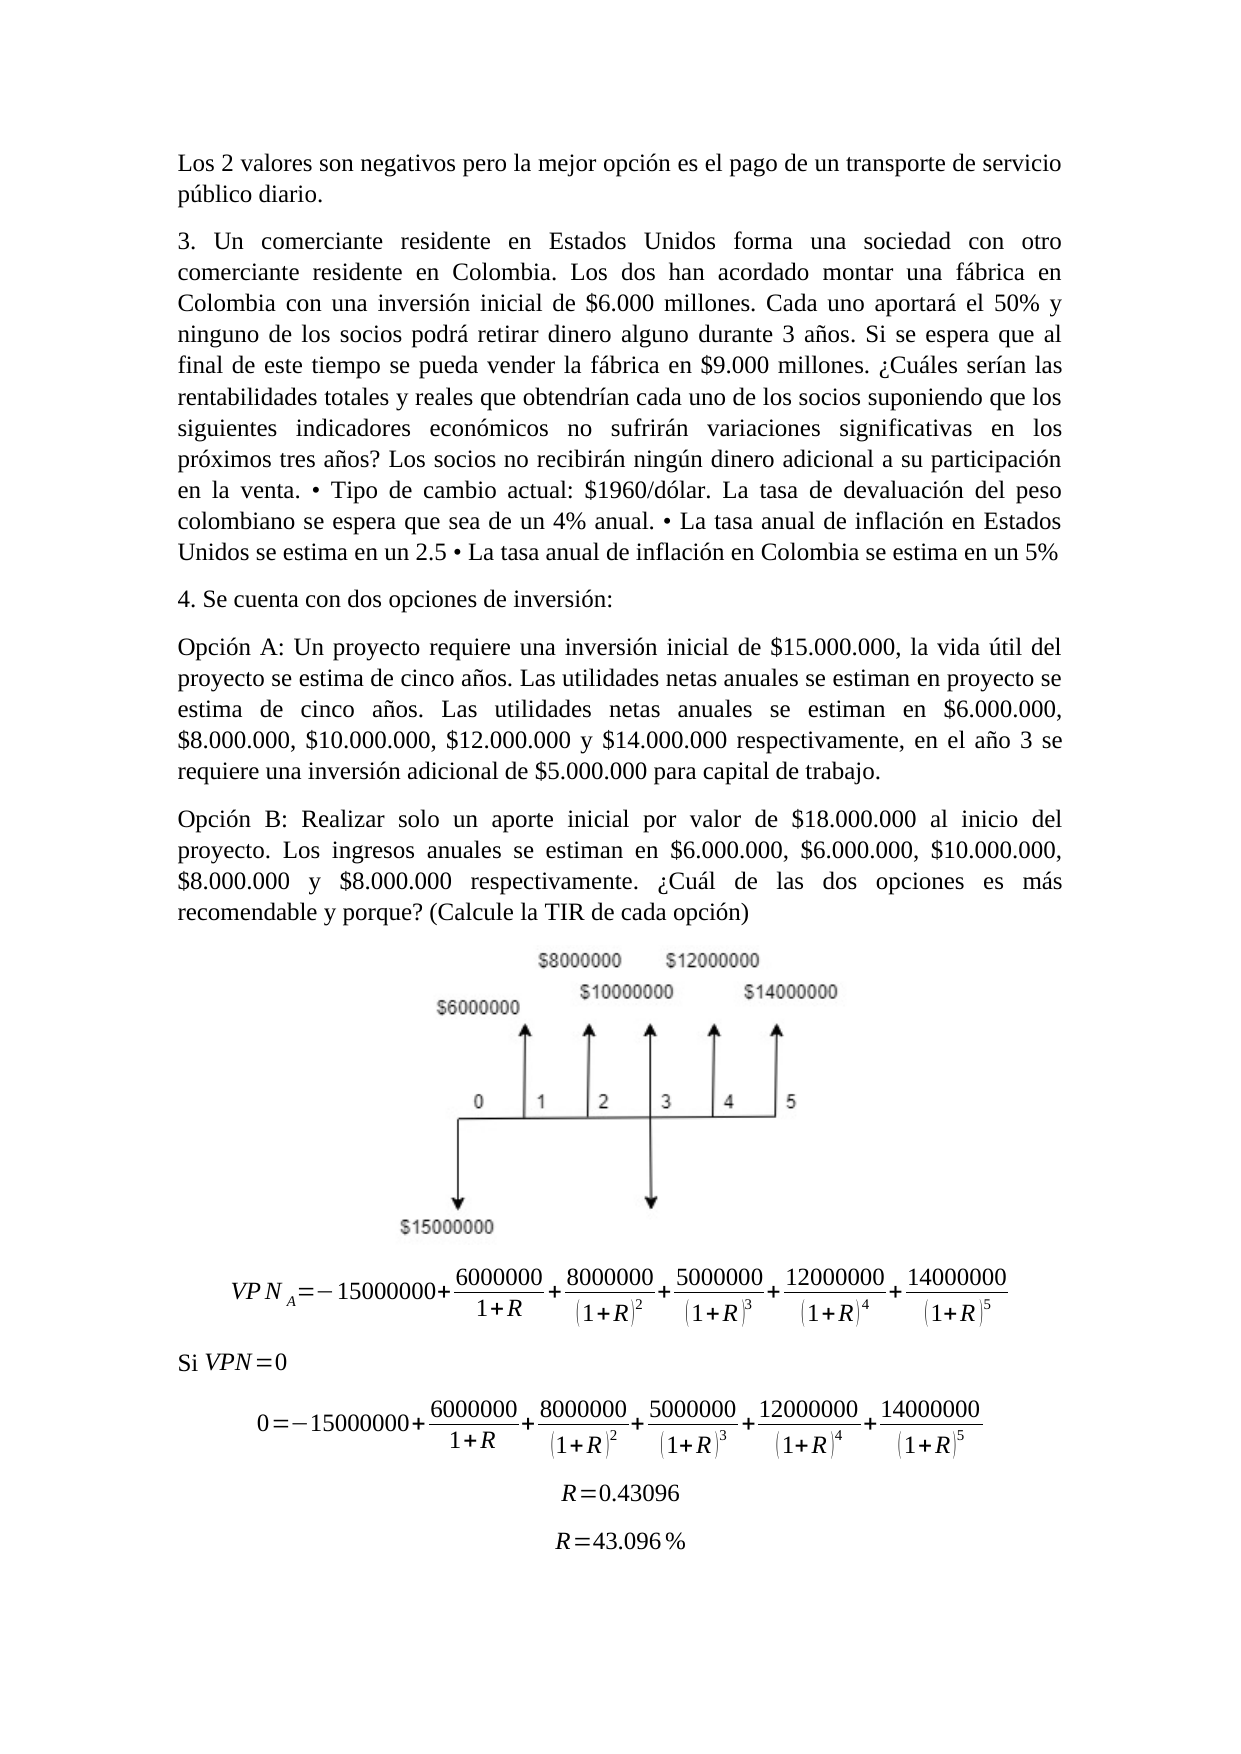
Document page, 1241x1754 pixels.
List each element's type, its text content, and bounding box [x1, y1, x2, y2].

text Opción A: Un proyecto requiere una inversión inicial de $15.000.000, la vida útil del proyecto se estima de cinco años. Las utilidades netas anuales se estiman en proyecto se estima de cinco años. Las utilidades netas anuales se estiman en $6.000.000, $8.000.000, $10.000.000, $12.000.000 y $14.000.000 respectivamente, en el año 3 se requiere una inversión adicional de $5.000.000 para capital de trabajo. [177, 632, 1063, 785]
text 3. Un comerciante residente en Estados Unidos forma una sociedad con otro comerciante residente en Colombia. Los dos han acordado montar una fábrica en Colombia con una inversión inicial de $6.000 millones. Cada uno aportará el 50% y ninguno de los socios podrá retirar dinero alguno durante 3 años. Si se espera que al final de este tiempo se pueda vender la fábrica en $9.000 millones. ¿Cuáles serían las rentabilidades totales y reales que obtendrían cada uno de los socios suponiendo que los siguientes indicadores económicos no sufrirán variaciones significativas en los próximos tres años? Los socios no recibirán ningún dinero adicional a su participación en la venta. • Tipo de cambio actual: $1960/dólar. La tasa de devaluación del peso colombiano se espera que sea de un 4% anual. • La tasa anual de inflación en Estados Unidos se estima en un 2.5 • La tasa anual de inflación en Colombia se estima en un 5% [177, 226, 1063, 566]
picture [384, 945, 856, 1245]
text Opción B: Realizar solo un aporte inicial por valor de $18.000.000 al inicio del proyecto. Los ingresos anuales se estiman en $6.000.000, $6.000.000, $10.000.000, $8.000.000 y $8.000.000 respectivamente. ¿Cuál de las dos opciones es más recomendable y porque? (Calcule la TIR de cada opción) [177, 804, 1063, 926]
text 4. Se cuenta con dos opciones de inversión: [177, 584, 1063, 613]
text Si [177, 1348, 1063, 1376]
text Los 2 valores son negativos pero la mejor opción es el pago de un transporte de servicio público diario. [177, 148, 1063, 207]
